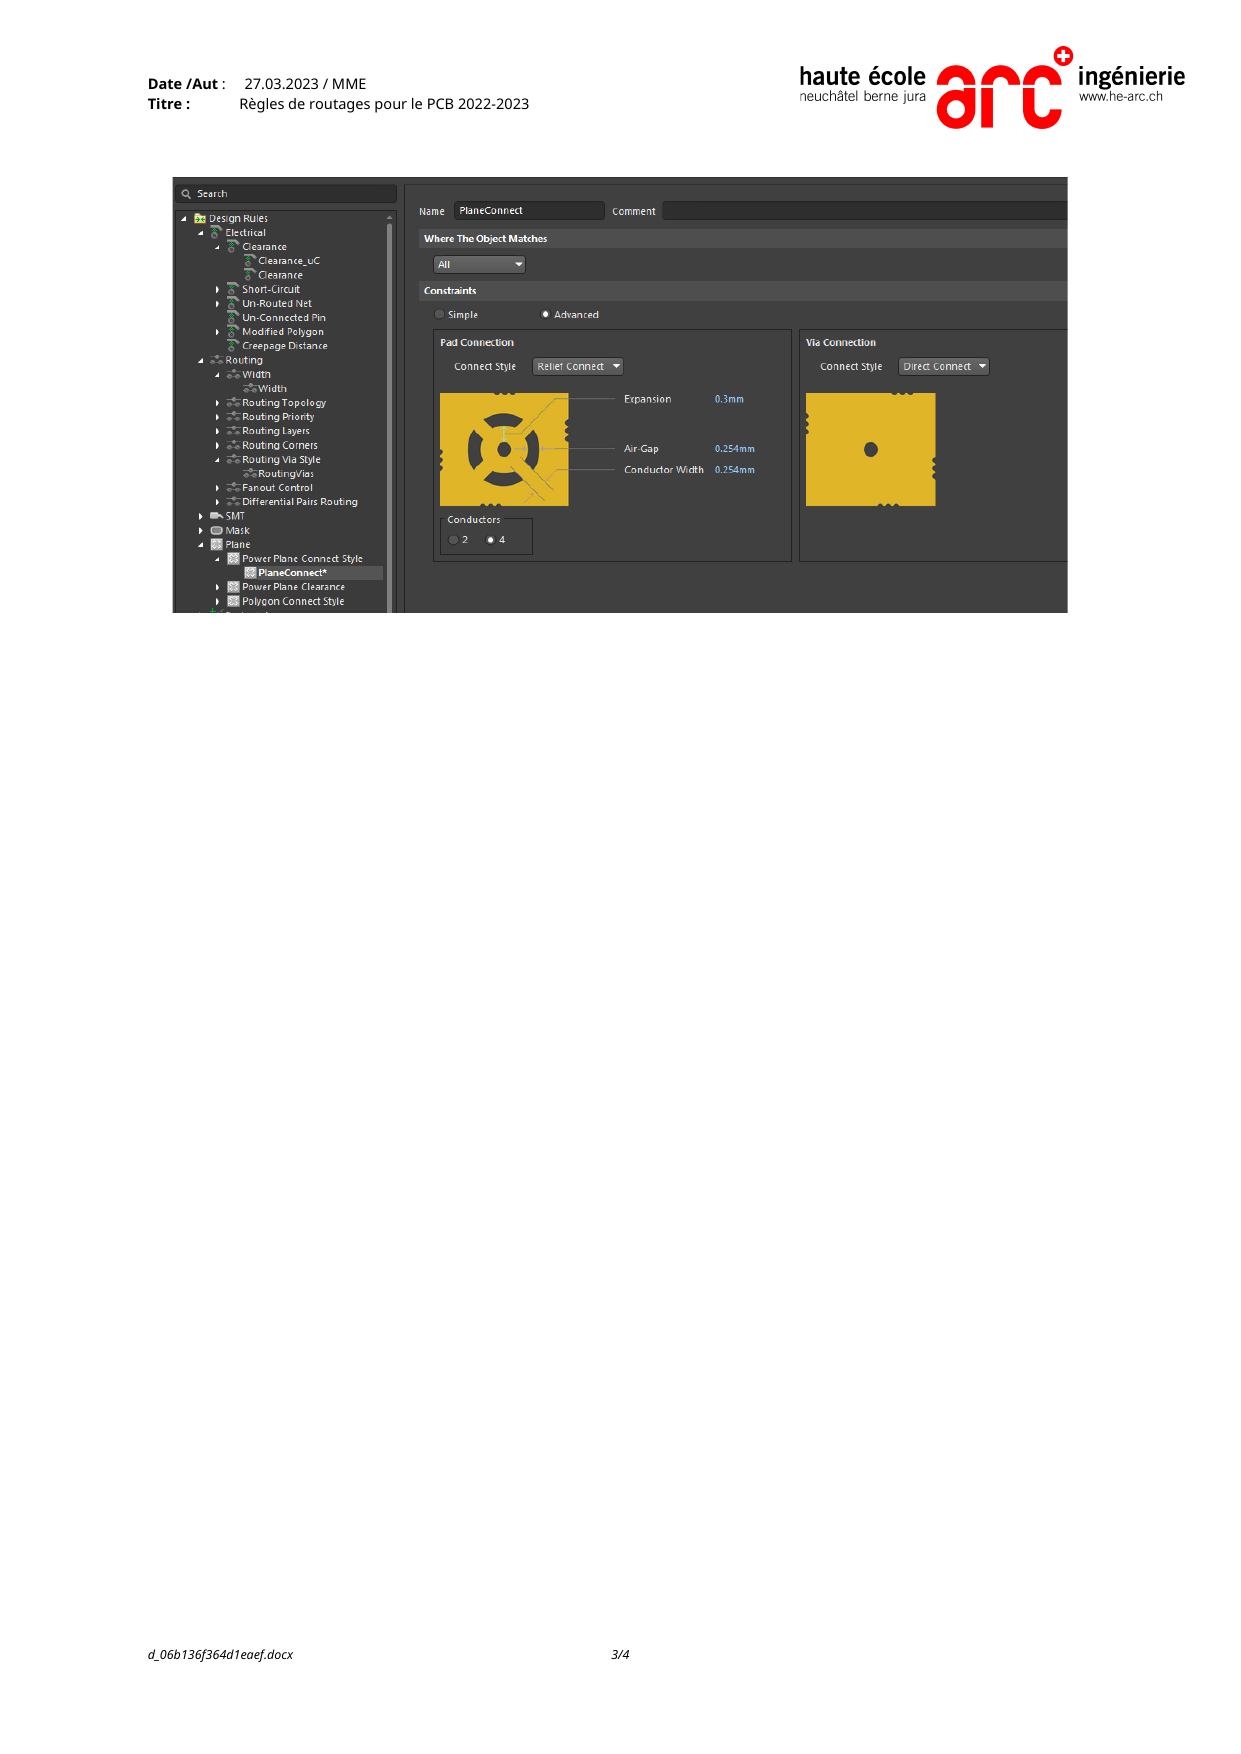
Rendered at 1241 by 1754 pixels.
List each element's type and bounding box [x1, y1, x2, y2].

picture [172, 177, 1068, 613]
picture [800, 46, 1185, 129]
